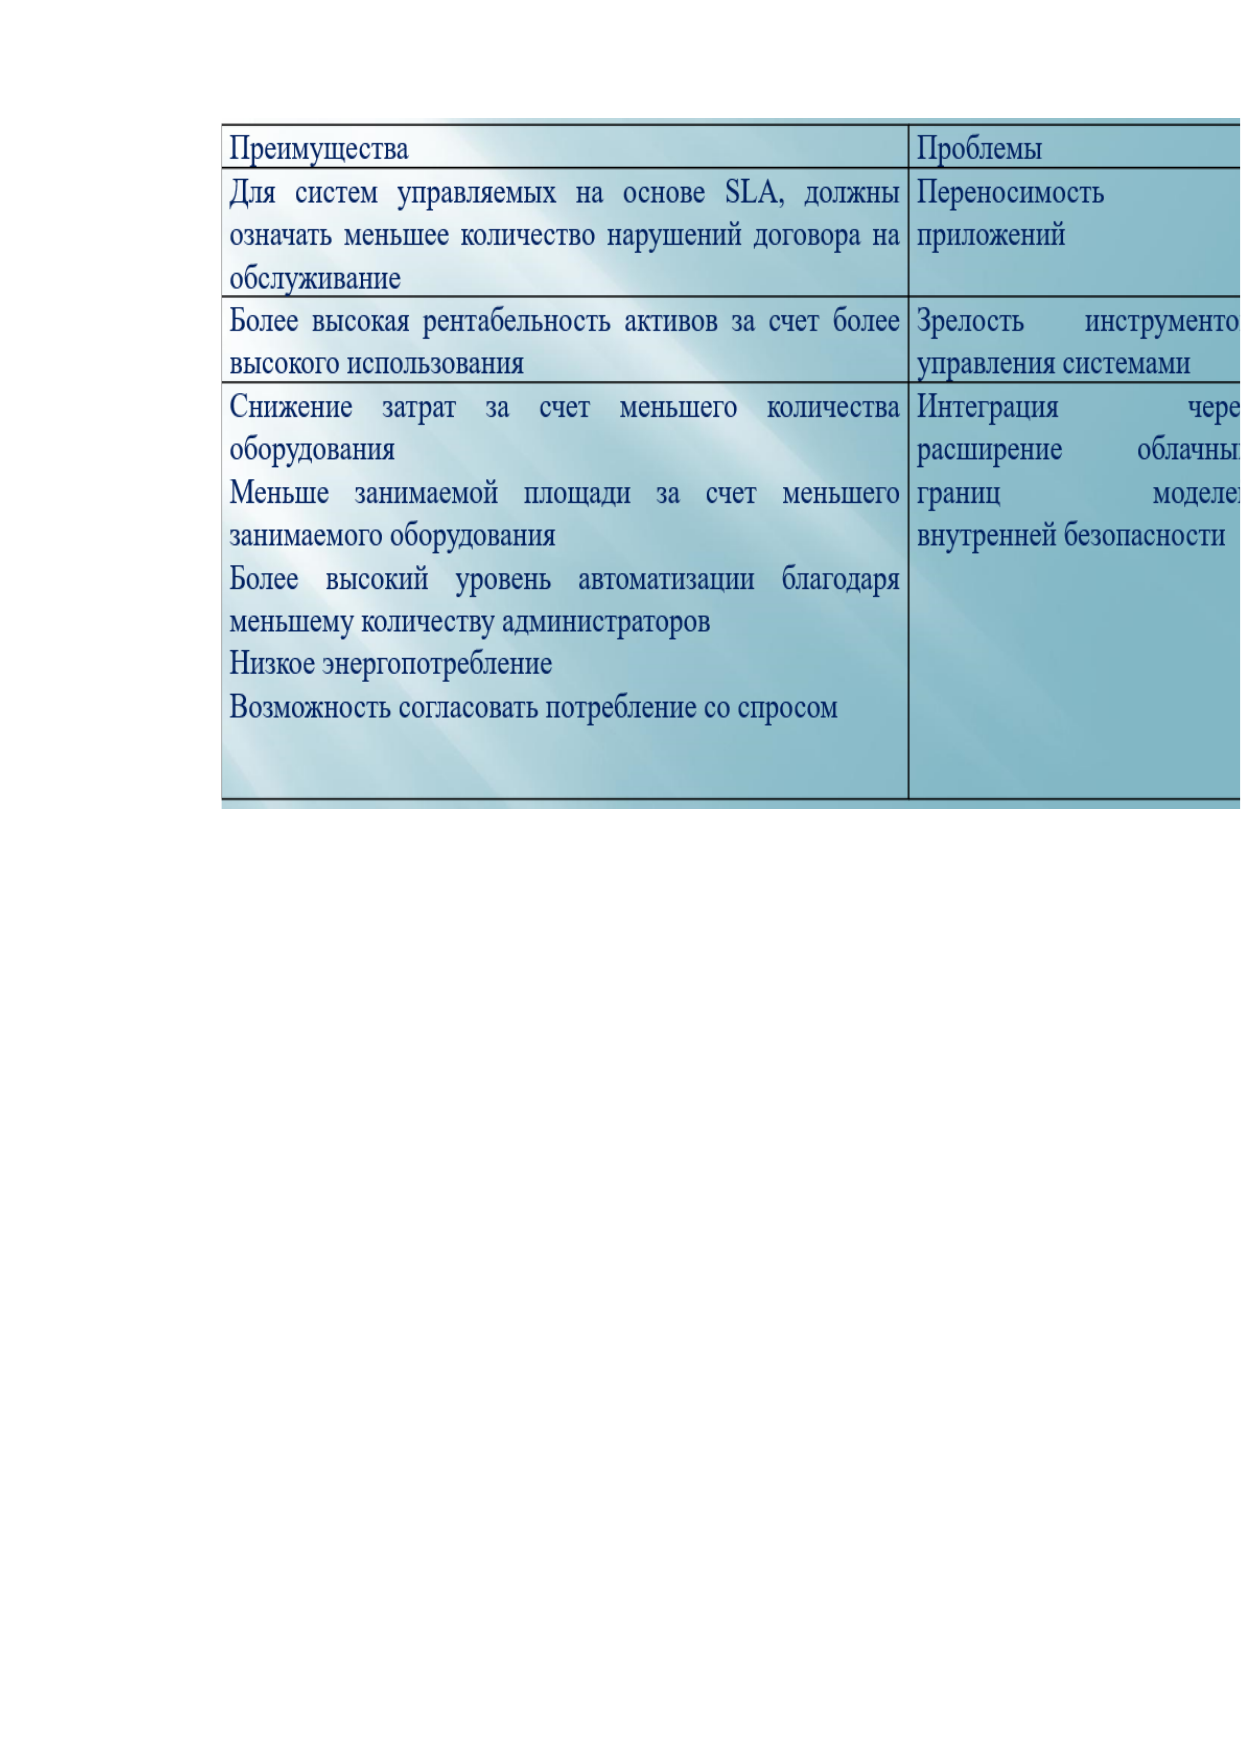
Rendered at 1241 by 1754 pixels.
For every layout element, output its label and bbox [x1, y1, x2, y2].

picture [221, 118, 1241, 809]
